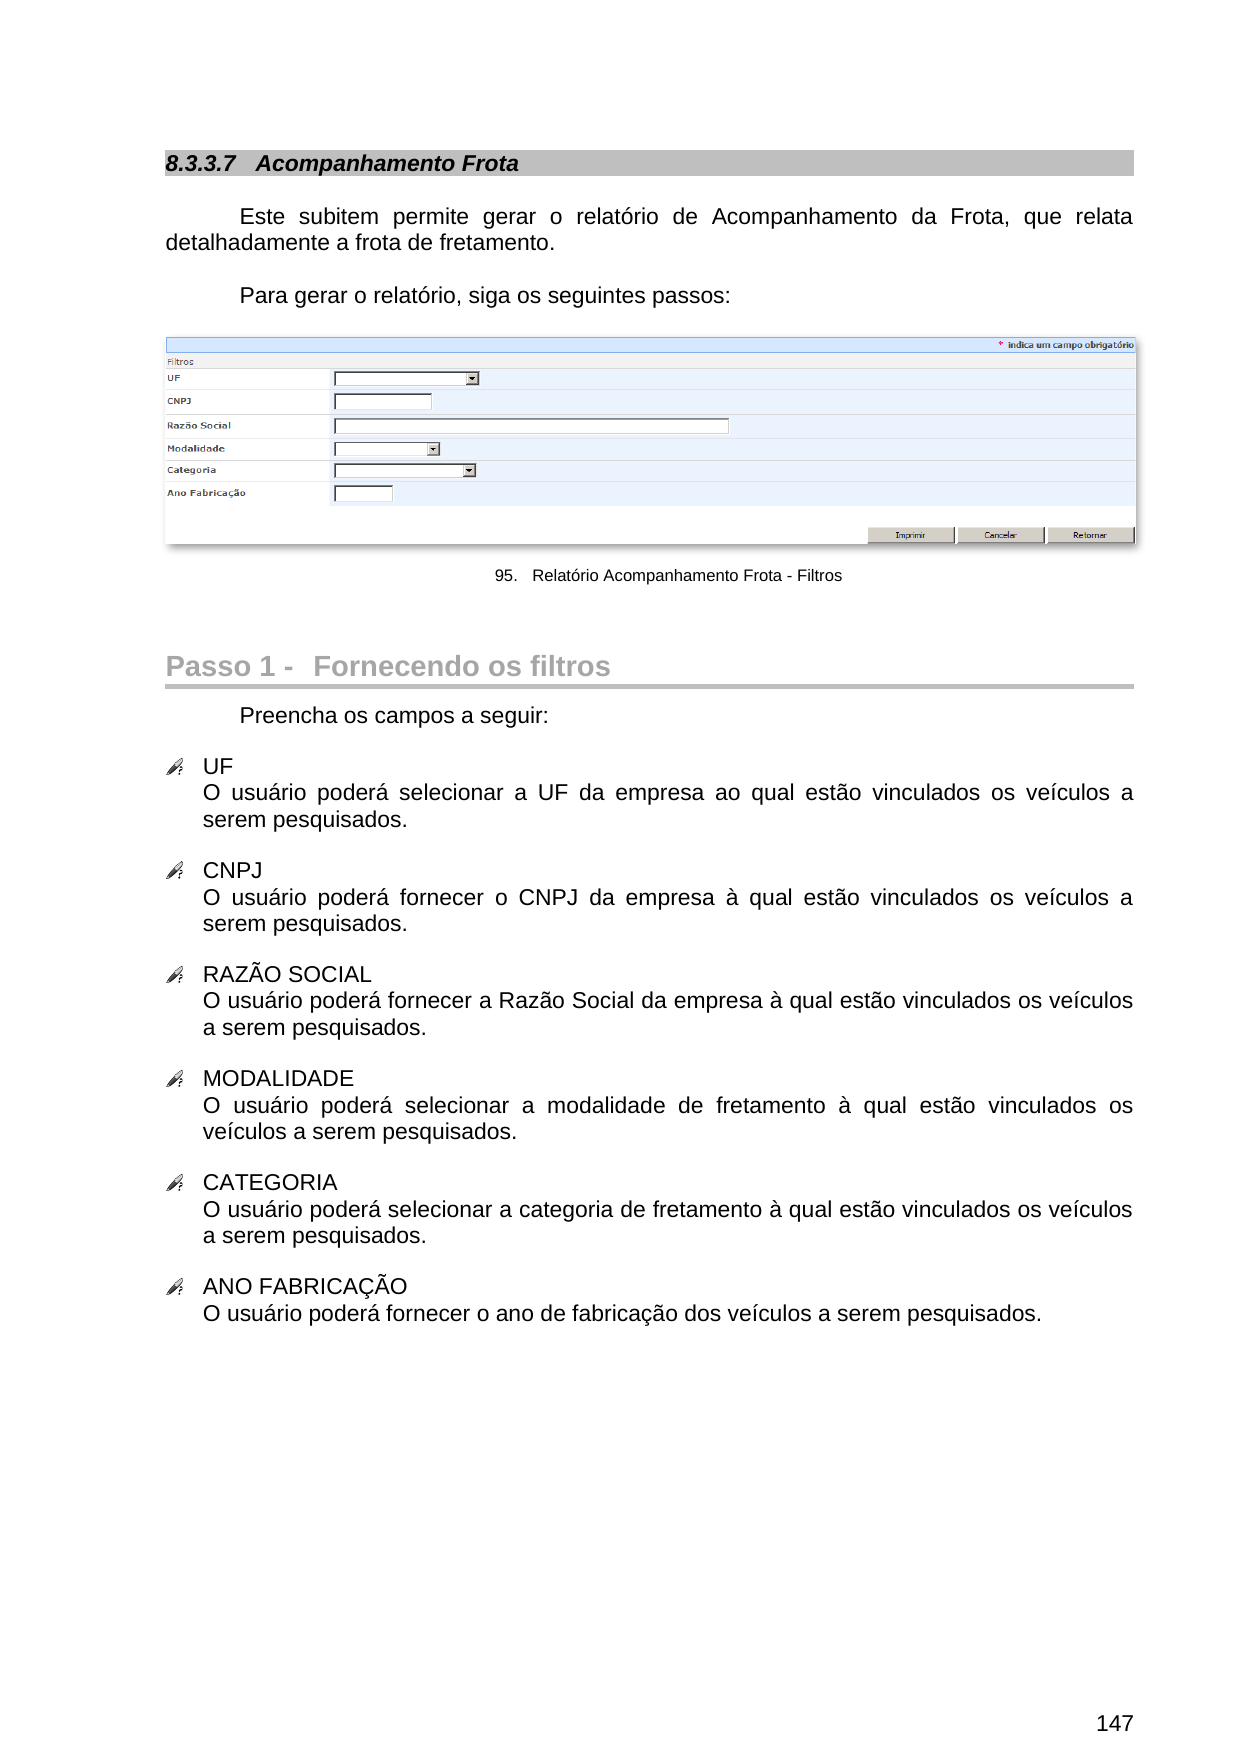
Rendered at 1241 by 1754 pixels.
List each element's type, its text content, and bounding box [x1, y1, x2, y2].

text Para gerar o relatório, siga os seguintes passos: [165, 282, 1134, 308]
text O usuário poderá fornecer o CNPJ da empresa à qual estão vinculados os veículos a serem pesquisados. [203, 883, 1134, 936]
picture [166, 1174, 183, 1191]
text O usuário poderá fornecer o ano de fabricação dos veículos a serem pesquisados. [203, 1300, 1134, 1326]
text O usuário poderá fornecer a Razão Social da empresa à qual estão vinculados os veículos a serem pesquisados. [203, 987, 1134, 1040]
list Fornecendo os filtros [165, 649, 1134, 684]
text O usuário poderá selecionar a categoria de fretamento à qual estão vinculados os veículos a serem pesquisados. [203, 1196, 1134, 1248]
picture [166, 1278, 183, 1295]
picture [166, 966, 183, 983]
text Razão social [165, 961, 1134, 987]
text O usuário poderá selecionar a UF da empresa ao qual estão vinculados os veículos a serem pesquisados. [203, 779, 1134, 832]
picture [165, 337, 1136, 544]
text Relatório Acompanhamento Frota - Filtros [203, 566, 1134, 585]
text O usuário poderá selecionar a modalidade de fretamento à qual estão vinculados os veículos a serem pesquisados. [203, 1092, 1134, 1144]
text Ano fabricação [165, 1273, 1134, 1300]
text CNPJ [165, 857, 1134, 883]
picture [166, 861, 183, 879]
text Este subitem permite gerar o relatório de Acompanhamento da Frota, que relata detalhadamente a frota de fretamento. [165, 203, 1134, 255]
text UF [165, 753, 1134, 779]
text Categoria [165, 1169, 1134, 1196]
picture [166, 758, 183, 775]
text Modalidade [165, 1065, 1134, 1092]
text Preencha os campos a seguir: [165, 702, 1134, 728]
picture [166, 1070, 183, 1087]
subtitle Acompanhamento Frota [165, 150, 1134, 176]
